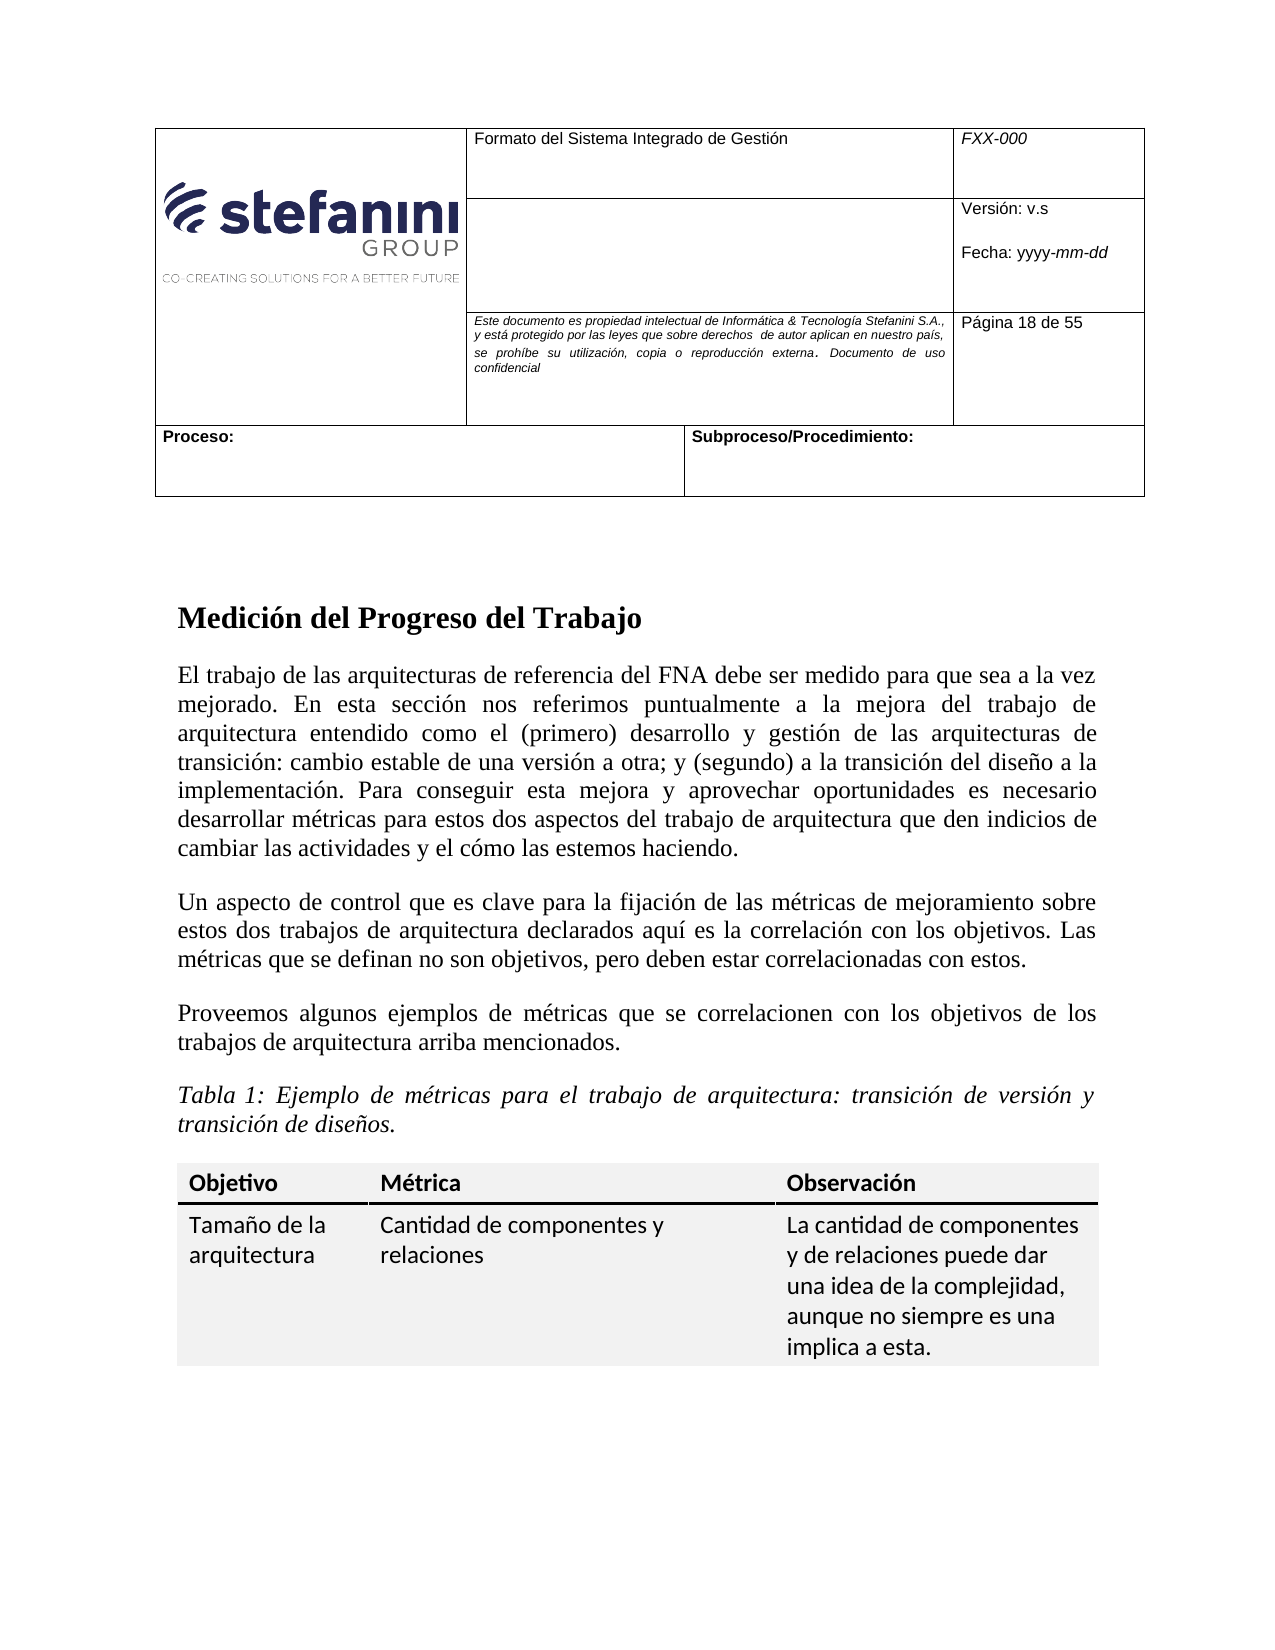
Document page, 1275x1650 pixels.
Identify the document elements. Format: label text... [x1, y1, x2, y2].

table_header Observación [776, 1164, 1098, 1202]
text Tabla 1: Ejemplo de métricas para el trabajo de arquitectura: transición de versión y transición de diseños. [177, 1080, 1098, 1138]
table_cell Cantidad de componentes y relaciones [369, 1205, 775, 1365]
subtitle Medición del Progreso del Trabajo [177, 599, 1098, 635]
table_header Objetivo [178, 1164, 368, 1202]
text El trabajo de las arquitecturas de referencia del FNA debe ser medido para que sea a la vez mejorado. En esta sección nos referimos puntualmente a la mejora del trabajo de arquitectura entendido como el (primero) desarrollo y gestión de las arquitecturas de transición: cambio estable de una versión a otra; y (segundo) a la transición del diseño a la implementación. Para conseguir esta mejora y aprovechar oportunidades es necesario desarrollar métricas para estos dos aspectos del trabajo de arquitectura que den indicios de cambiar las actividades y el cómo las estemos haciendo. [177, 660, 1098, 862]
table_header Métrica [369, 1164, 775, 1202]
picture [162, 182, 460, 286]
text Un aspecto de control que es clave para la fijación de las métricas de mejoramiento sobre estos dos trabajos de arquitectura declarados aquí es la correlación con los objetivos. Las métricas que se definan no son objetivos, pero deben estar correlacionadas con estos. [177, 887, 1098, 973]
table_cell Tamaño de la arquitectura [178, 1205, 368, 1365]
text Proveemos algunos ejemplos de métricas que se correlacionen con los objetivos de los trabajos de arquitectura arriba mencionados. [177, 998, 1098, 1055]
table_cell La cantidad de componentes y de relaciones puede dar una idea de la complejidad, aunque no siempre es una implica a esta. [776, 1205, 1098, 1365]
